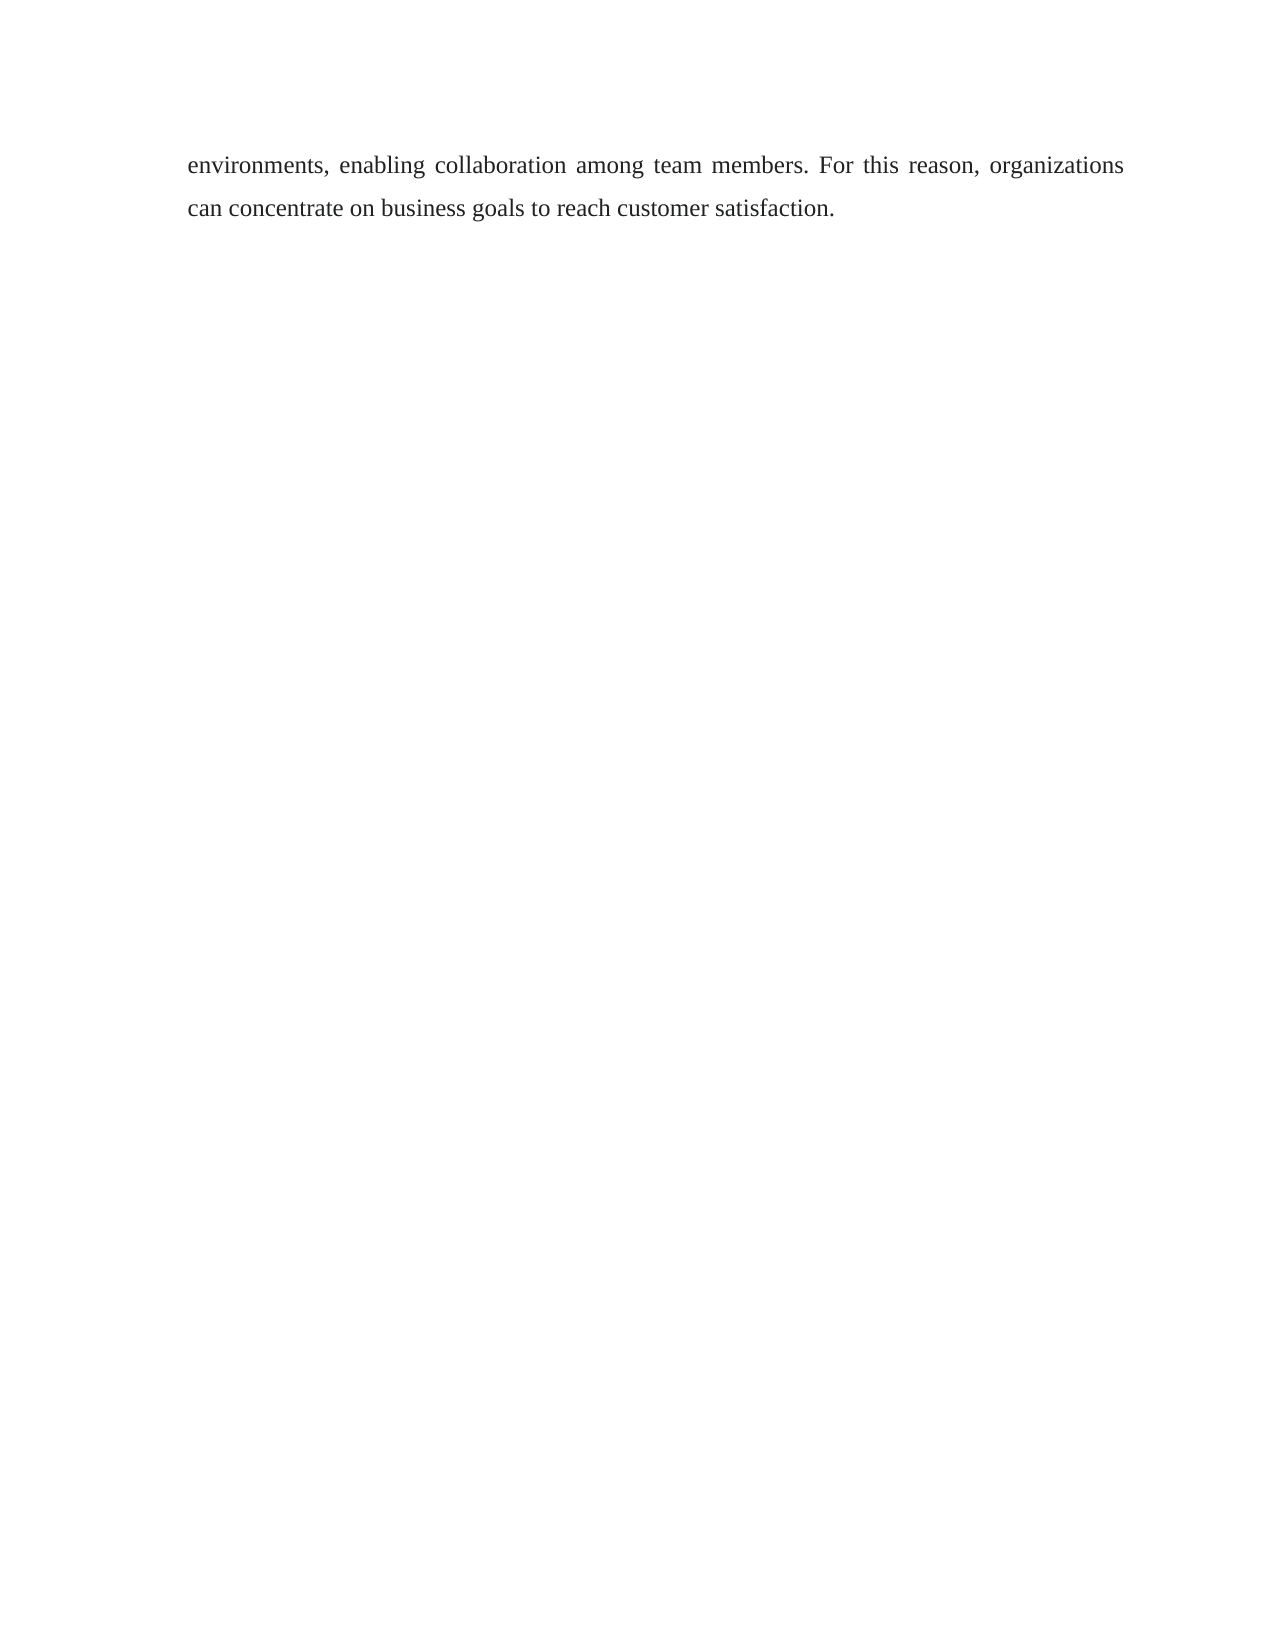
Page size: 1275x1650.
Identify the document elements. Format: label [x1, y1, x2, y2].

text [187, 150, 1125, 222]
